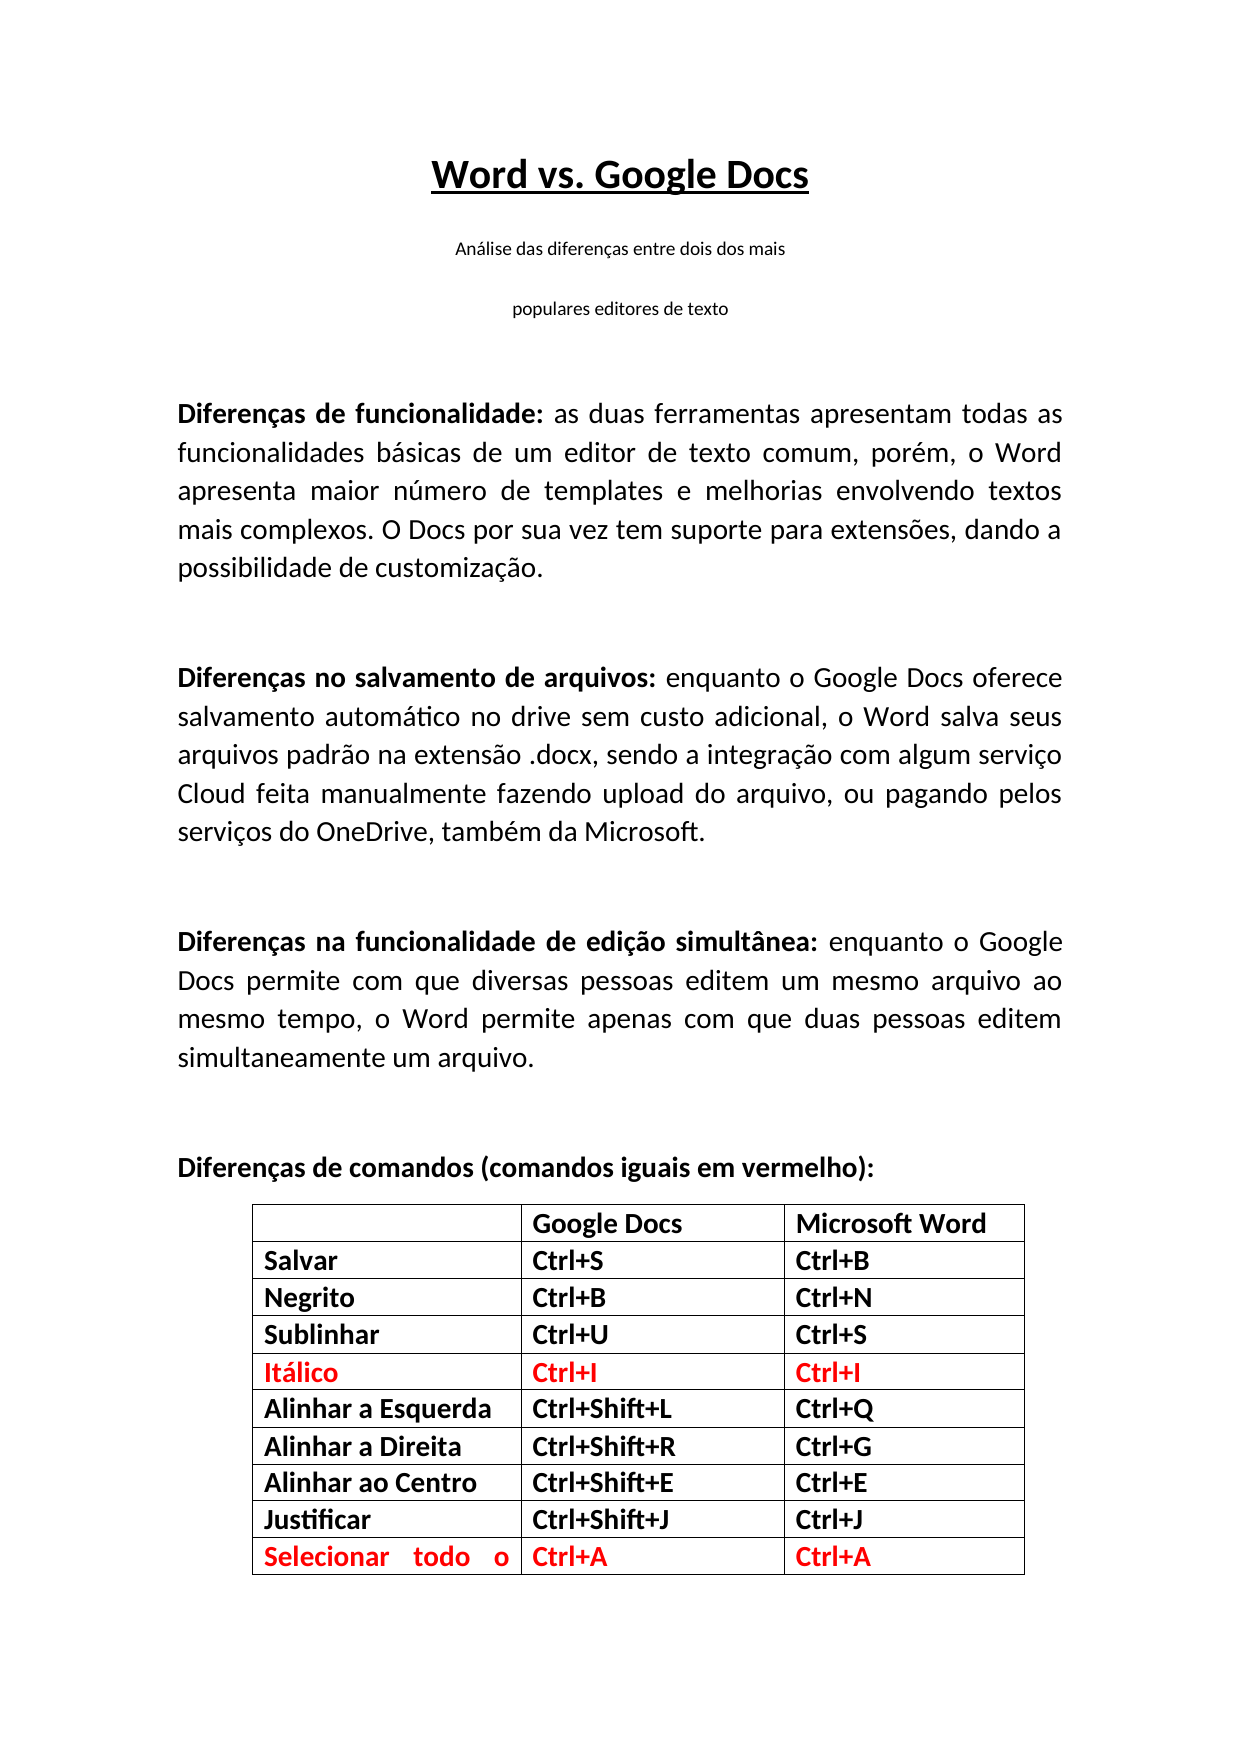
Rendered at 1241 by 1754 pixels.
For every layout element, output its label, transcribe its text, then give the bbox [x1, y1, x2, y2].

table_cell Ctrl+Q [785, 1390, 1024, 1427]
table_cell Alinhar ao Centro [253, 1465, 521, 1500]
table_cell Ctrl+I [785, 1354, 1024, 1389]
table_cell Ctrl+B [785, 1242, 1024, 1278]
table_cell Ctrl+B [522, 1279, 784, 1315]
table_cell Alinhar a Esquerda [253, 1390, 521, 1427]
table_cell Ctrl+Shift+R [522, 1428, 784, 1463]
table_cell Sublinhar [253, 1316, 521, 1353]
table_cell Ctrl+I [522, 1354, 784, 1389]
table_cell Salvar [253, 1242, 521, 1278]
table_cell Itálico [253, 1354, 521, 1389]
table_cell Ctrl+S [785, 1316, 1024, 1353]
table_cell Ctrl+S [522, 1242, 784, 1278]
table_cell Ctrl+E [785, 1465, 1024, 1500]
table_cell Ctrl+Shift+J [522, 1501, 784, 1537]
text populares editores de texto [177, 280, 1063, 321]
text Diferenças na funcionalidade de edição simultânea: enquanto o Google Docs permite com que diversas pessoas editem um mesmo arquivo ao mesmo tempo, o Word permite apenas com que duas pessoas editem simultaneamente um arquivo. [177, 923, 1063, 1074]
table_cell Ctrl+A [785, 1538, 1024, 1573]
table_cell Ctrl+A [522, 1538, 784, 1573]
table_cell Alinhar a Direita [253, 1428, 521, 1463]
table_cell Ctrl+Shift+L [522, 1390, 784, 1427]
table_cell Ctrl+J [785, 1501, 1024, 1537]
table_cell Ctrl+N [785, 1279, 1024, 1315]
table_header Microsoft Word [785, 1205, 1024, 1241]
text Análise das diferenças entre dois dos mais [177, 219, 1063, 260]
table_cell Ctrl+U [522, 1316, 784, 1353]
table_header [253, 1205, 521, 1241]
table_cell Justificar [253, 1501, 521, 1537]
text Diferenças de comandos (comandos iguais em vermelho): [177, 1149, 1063, 1184]
table_cell Ctrl+Shift+E [522, 1465, 784, 1500]
text Diferenças de funcionalidade: as duas ferramentas apresentam todas as funcionalidades básicas de um editor de texto comum, porém, o Word apresenta maior número de templates e melhorias envolvendo textos mais complexos. O Docs por sua vez tem suporte para extensões, dando a possibilidade de customização. [177, 396, 1063, 585]
text Word vs. Google Docs [177, 148, 1063, 198]
text Diferenças no salvamento de arquivos: enquanto o Google Docs oferece salvamento automático no drive sem custo adicional, o Word salva seus arquivos padrão na extensão .docx, sendo a integração com algum serviço Cloud feita manualmente fazendo upload do arquivo, ou pagando pelos serviços do OneDrive, também da Microsoft. [177, 659, 1063, 849]
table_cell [253, 1538, 521, 1573]
table_cell Negrito [253, 1279, 521, 1315]
table_header Google Docs [522, 1205, 784, 1241]
table_cell Ctrl+G [785, 1428, 1024, 1463]
